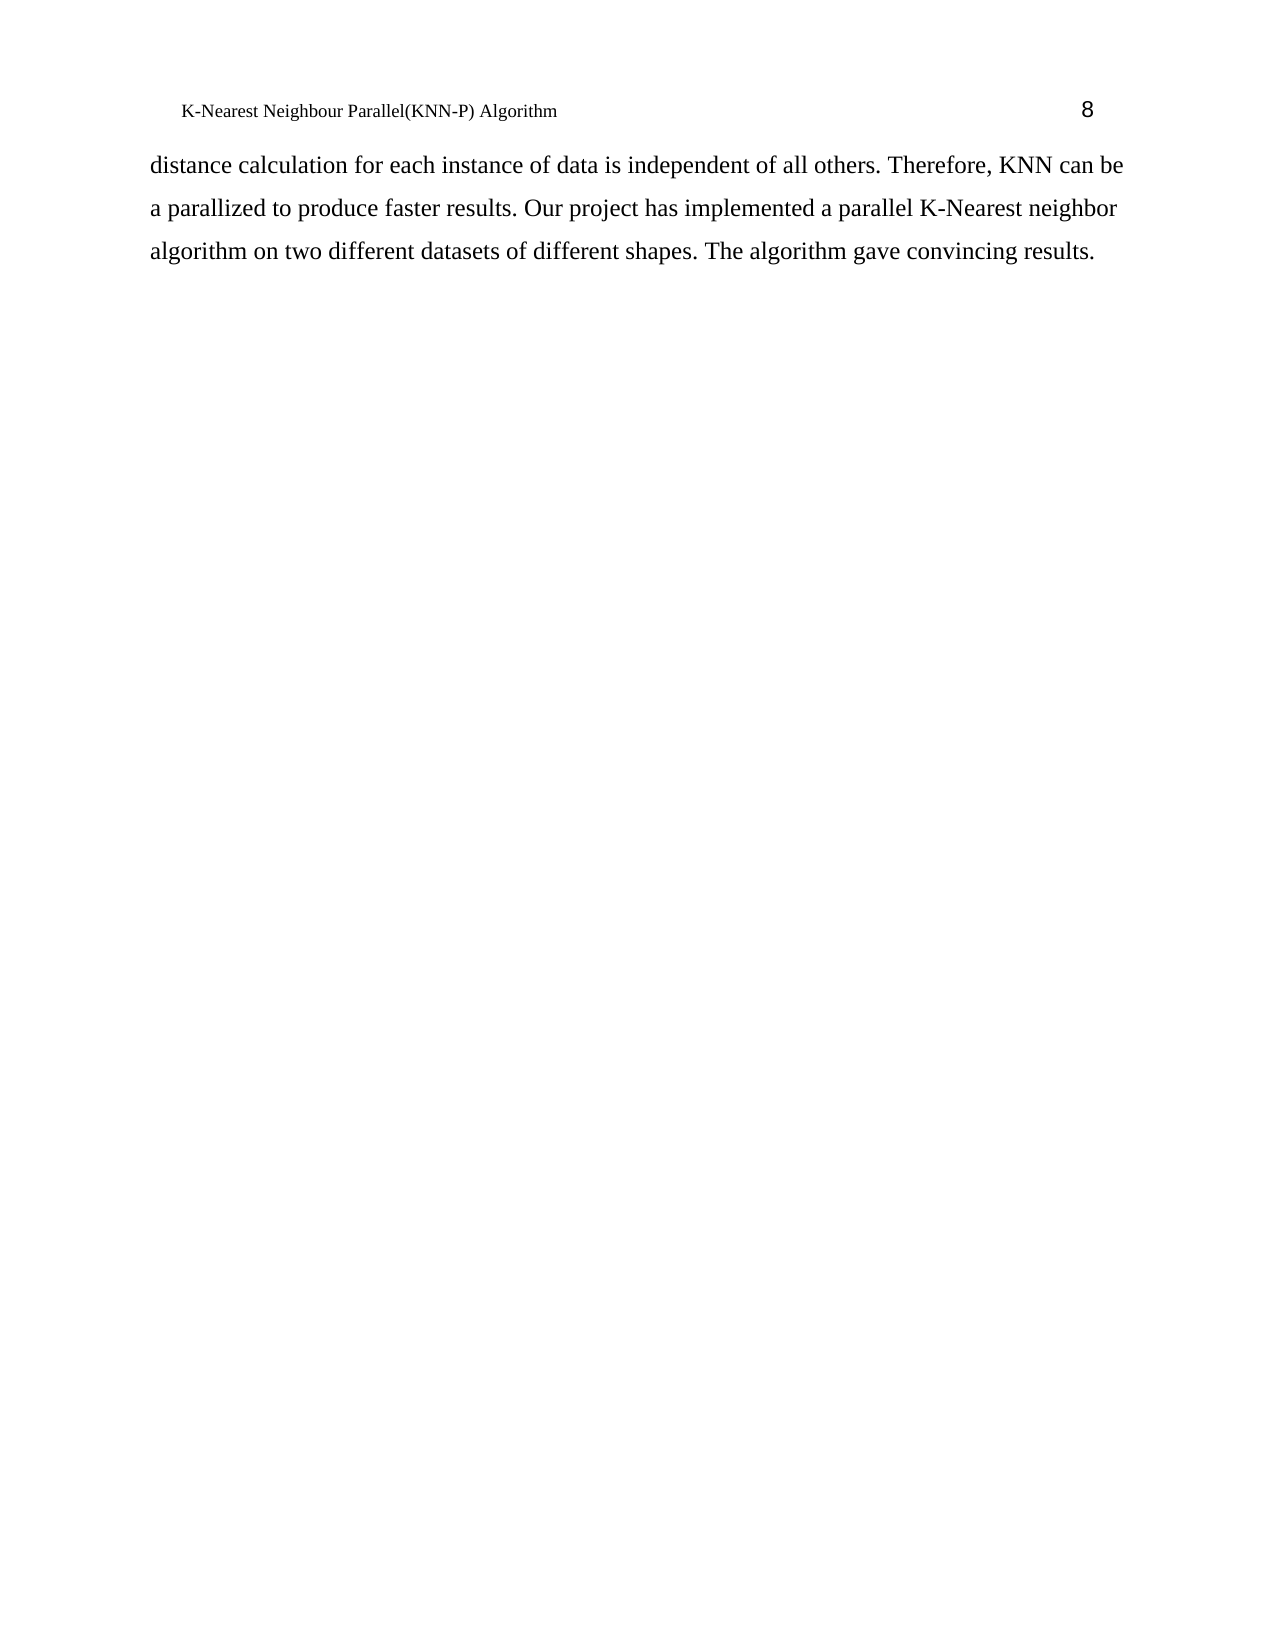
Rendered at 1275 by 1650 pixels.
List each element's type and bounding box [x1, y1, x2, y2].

text [150, 150, 1125, 265]
